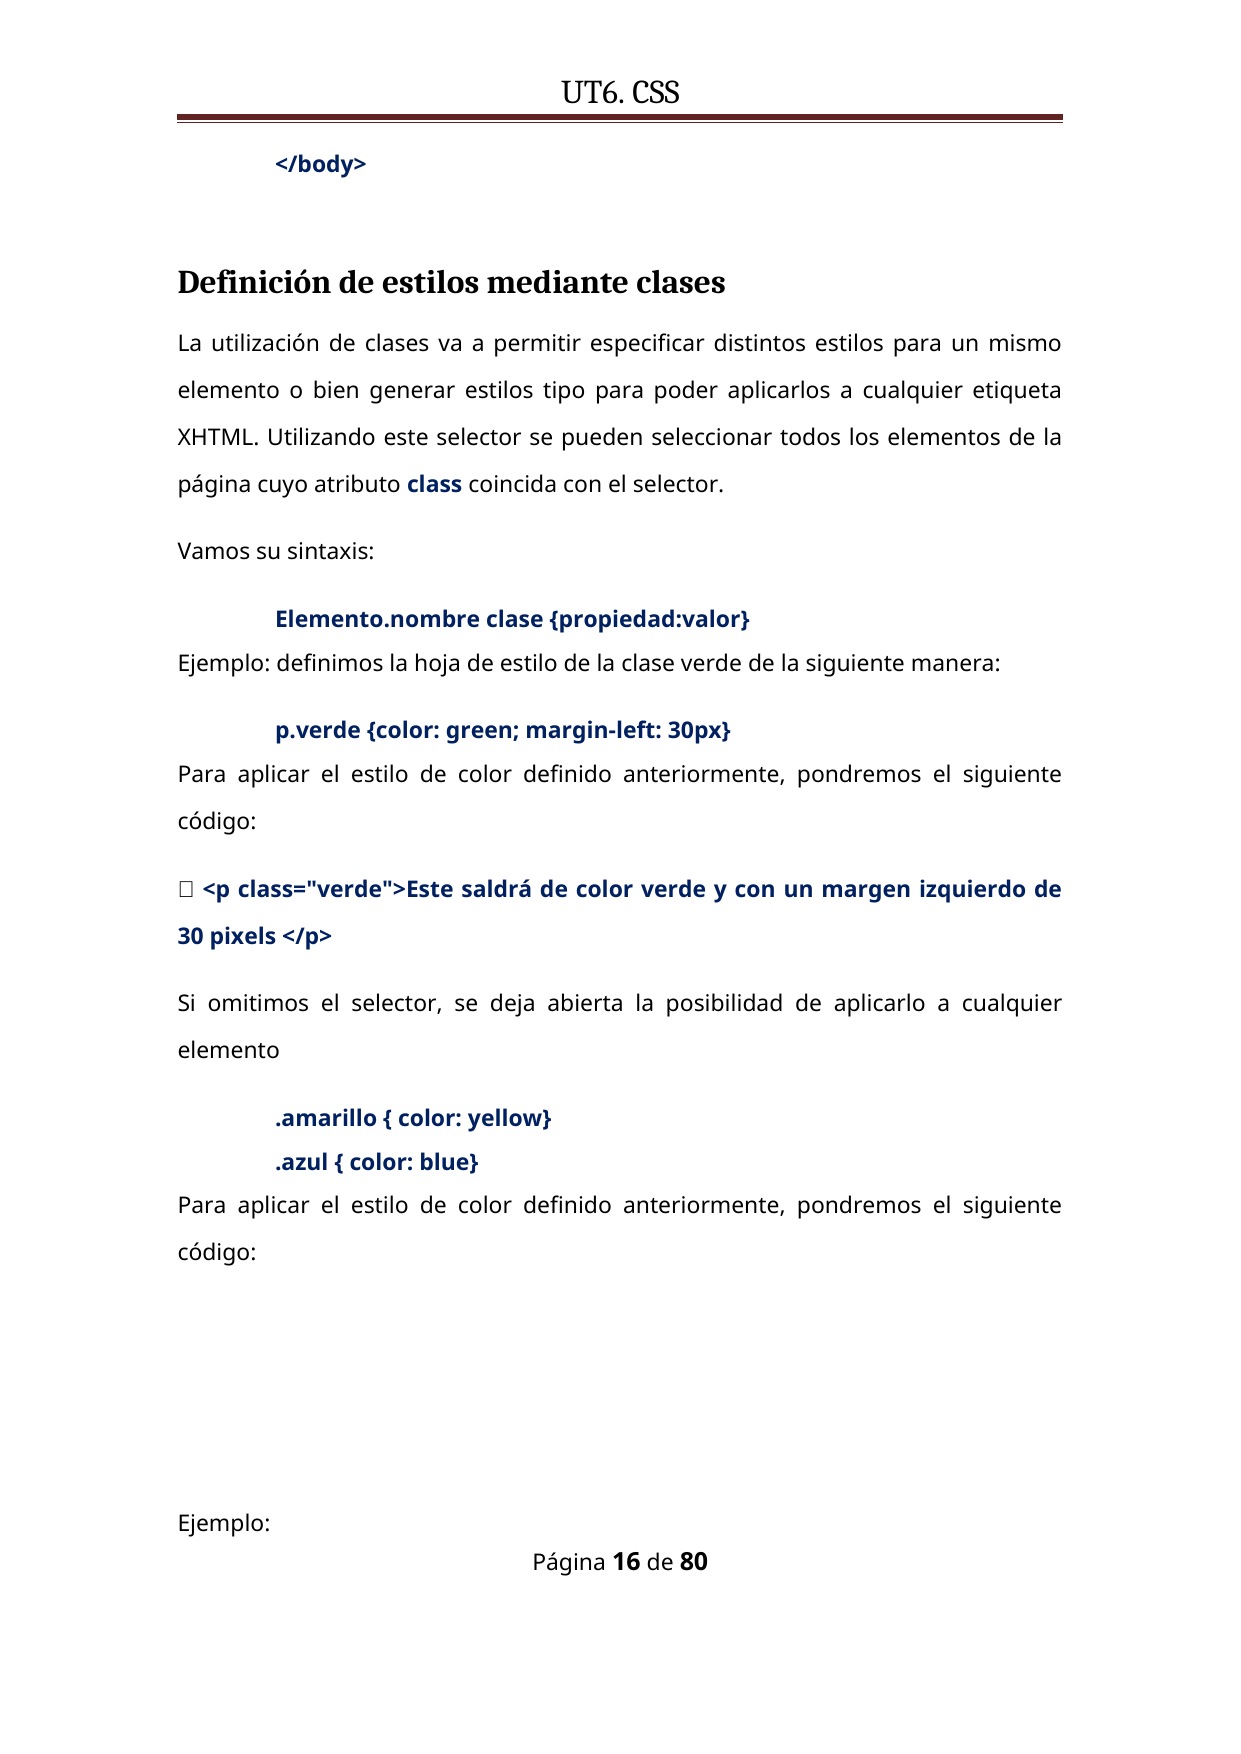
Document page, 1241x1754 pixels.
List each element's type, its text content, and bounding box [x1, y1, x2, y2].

text </body> [275, 148, 1003, 179]
text .azul { color: blue} [275, 1146, 1003, 1177]
text Para aplicar el estilo de color definido anteriormente, pondremos el siguiente código: [177, 758, 1063, 836]
text Elemento.nombre clase {propiedad:valor} [275, 603, 1003, 634]
text .amarillo { color: yellow} [275, 1102, 1003, 1133]
text La utilización de clases va a permitir especificar distintos estilos para un mismo elemento o bien generar estilos tipo para poder aplicarlos a cualquier etiqueta XHTML. Utilizando este selector se pueden seleccionar todos los elementos de la página cuyo atributo class coincida con el selector. [177, 327, 1063, 499]
text Ejemplo: definimos la hoja de estilo de la clase verde de la siguiente manera: [177, 647, 1063, 678]
text Vamos su sintaxis: [177, 535, 1063, 567]
subtitle Definición de estilos mediante clases [177, 263, 1063, 302]
text Ejemplo: [177, 1507, 1063, 1538]
text Si omitimos el selector, se deja abierta la posibilidad de aplicarlo a cualquier elemento [177, 987, 1063, 1066]
text 􀂃 <p class="verde">Este saldrá de color verde y con un margen izquierdo de 30 pixels </p> [177, 873, 1063, 951]
text Para aplicar el estilo de color definido anteriormente, pondremos el siguiente código: [177, 1189, 1063, 1268]
text p.verde {color: green; margin-left: 30px} [275, 714, 1003, 746]
